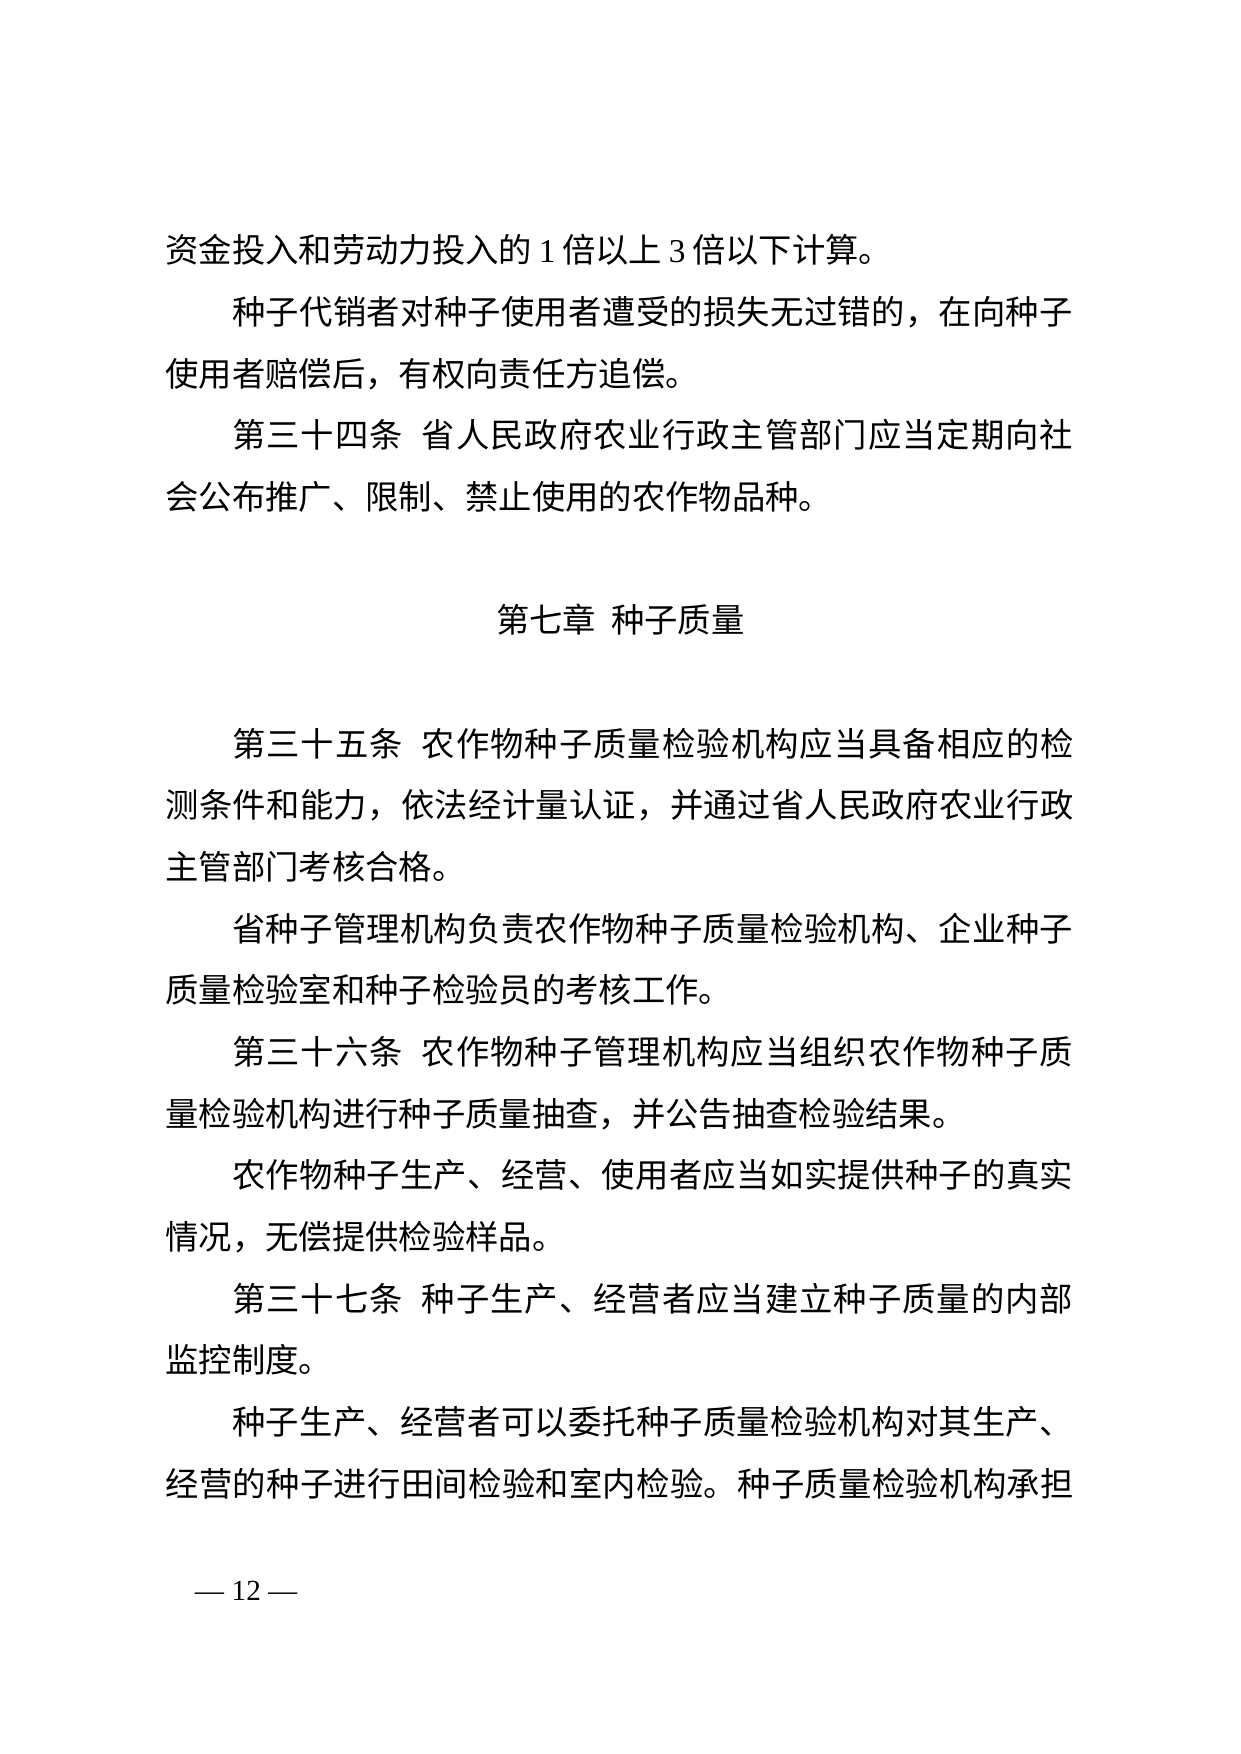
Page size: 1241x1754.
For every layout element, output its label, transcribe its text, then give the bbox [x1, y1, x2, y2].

text 第三十七条 种子生产、经营者应当建立种子质量的内部监控制度。 [165, 1262, 1075, 1385]
text 省种子管理机构负责农作物种子质量检验机构、企业种子质量检验室和种子检验员的考核工作。 [165, 892, 1075, 1015]
text 第三十五条 农作物种子质量检验机构应当具备相应的检测条件和能力，依法经计量认证，并通过省人民政府农业行政主管部门考核合格。 [165, 707, 1075, 892]
text 第三十六条 农作物种子管理机构应当组织农作物种子质量检验机构进行种子质量抽查，并公告抽查检验结果。 [165, 1015, 1075, 1139]
text 第七章 种子质量 [165, 584, 1075, 645]
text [165, 214, 1075, 275]
text 农作物种子生产、经营、使用者应当如实提供种子的真实情况，无偿提供检验样品。 [165, 1139, 1075, 1262]
text 种子代销者对种子使用者遭受的损失无过错的，在向种子使用者赔偿后，有权向责任方追偿。 [165, 275, 1075, 399]
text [165, 1385, 1075, 1509]
text 第三十四条 省人民政府农业行政主管部门应当定期向社会公布推广、限制、禁止使用的农作物品种。 [165, 399, 1075, 522]
